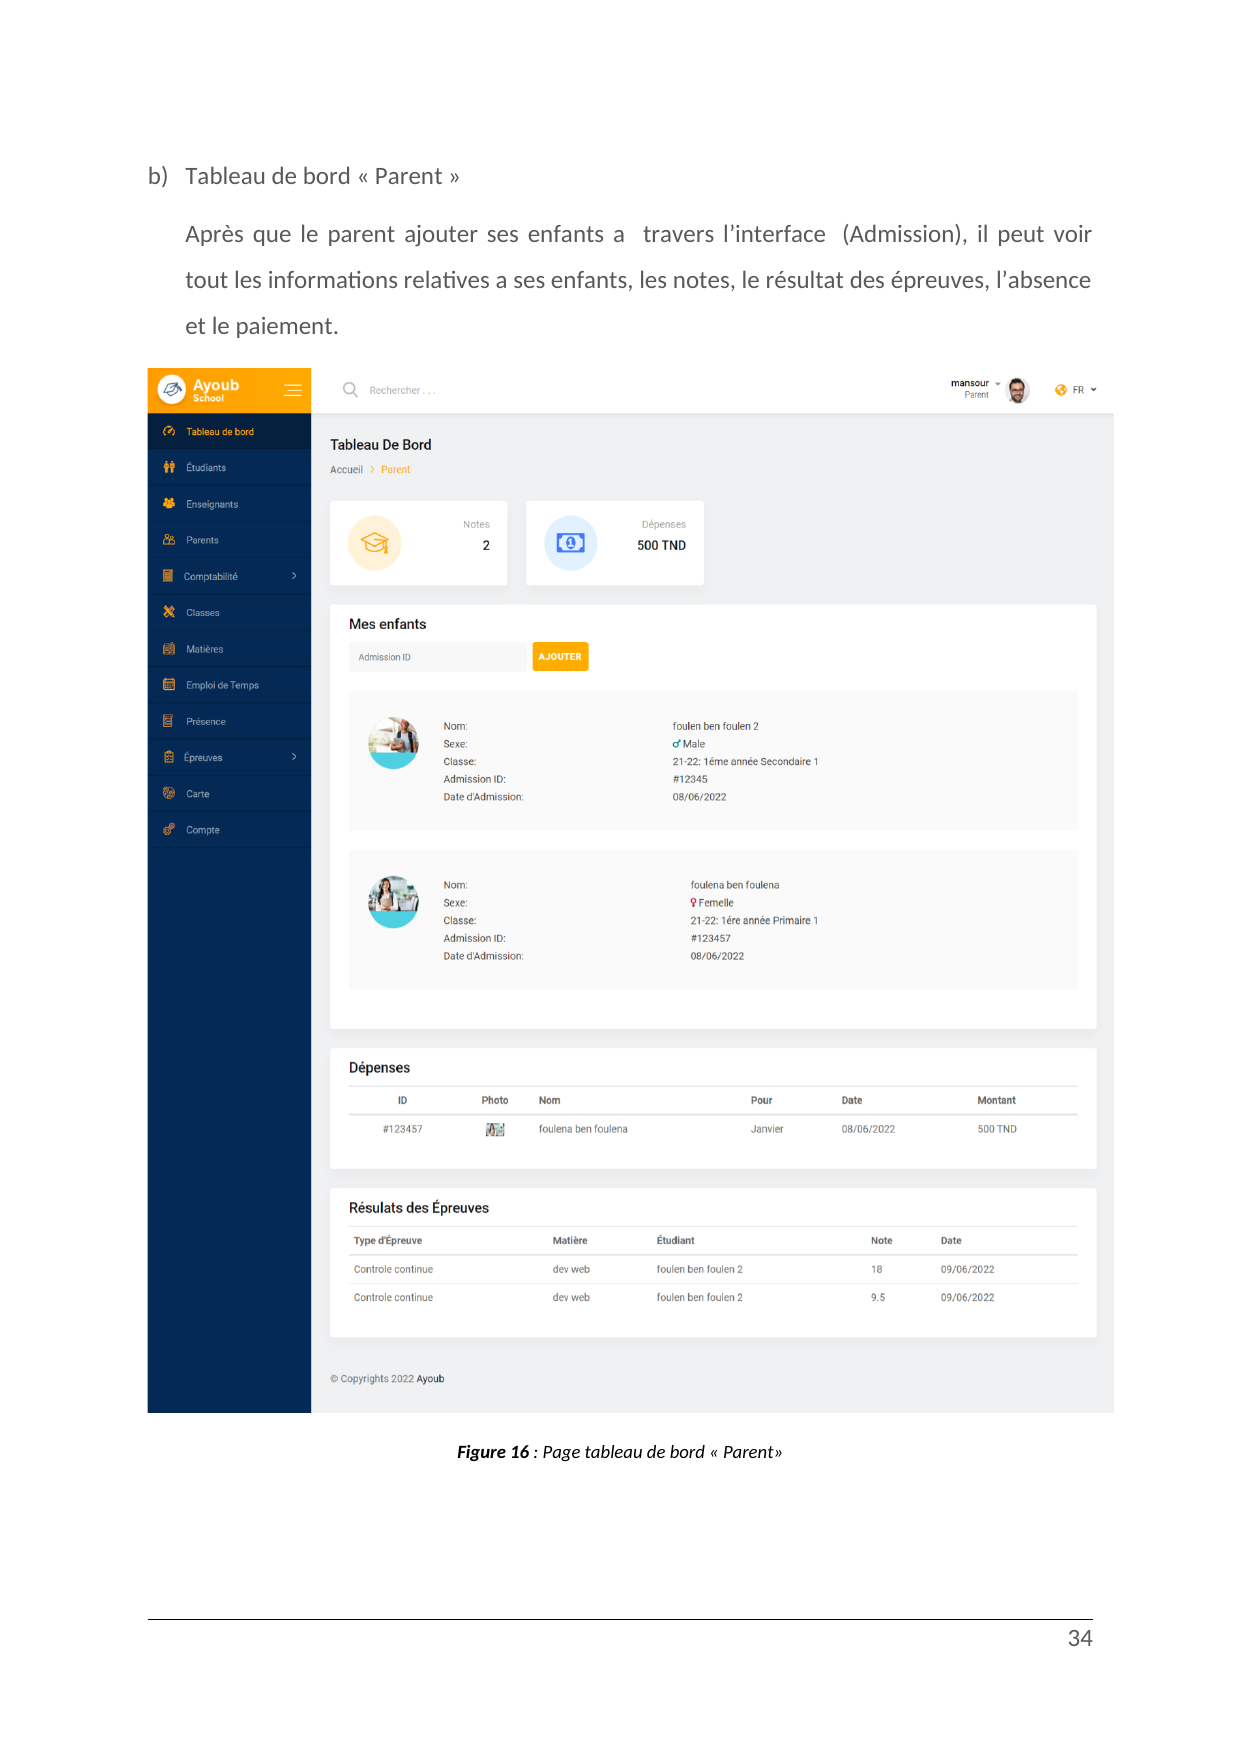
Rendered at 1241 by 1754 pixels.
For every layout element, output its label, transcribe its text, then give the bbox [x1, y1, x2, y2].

text Figure 16 : Page tableau de bord « Parent» [148, 1441, 1093, 1464]
list Tableau de bord « Parent » [148, 160, 1093, 191]
text Après que le parent ajouter ses enfants a travers l’interface (Admission), il peut voir tout les informations relatives a ses enfants, les notes, le résultat des épreuves, l’absence et le paiement. [185, 218, 1093, 340]
picture [147, 368, 1114, 1413]
